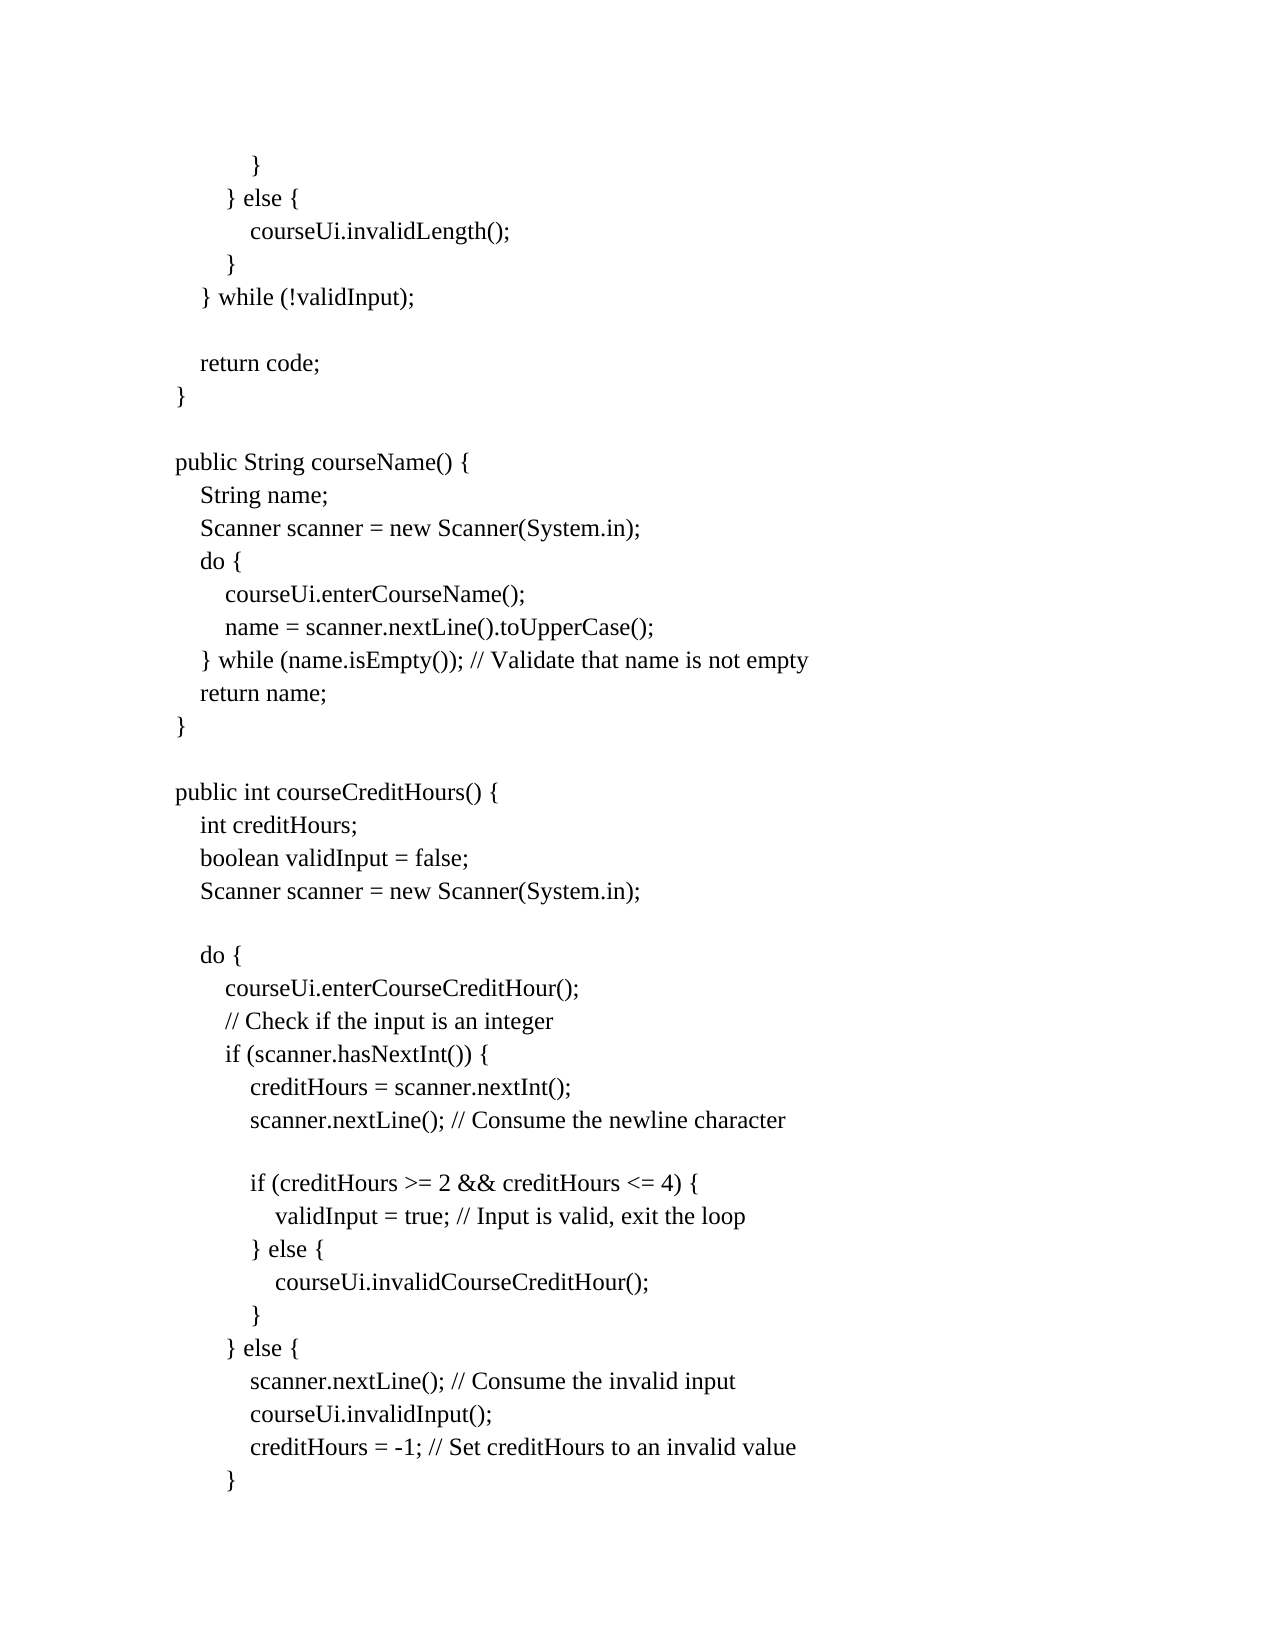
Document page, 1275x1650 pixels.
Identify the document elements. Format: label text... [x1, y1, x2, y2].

text public String courseName() { [150, 447, 1125, 476]
text return name; [150, 678, 1125, 707]
text validInput = true; // Input is valid, exit the loop [150, 1201, 1125, 1230]
text } [150, 1300, 1125, 1329]
text } else { [150, 183, 1125, 212]
text do { [150, 940, 1125, 968]
text if (scanner.hasNextInt()) { [150, 1039, 1125, 1067]
text } else { [150, 1234, 1125, 1263]
text if (creditHours >= 2 && creditHours <= 4) { [150, 1168, 1125, 1197]
text scanner.nextLine(); // Consume the invalid input [150, 1366, 1125, 1395]
text } [150, 150, 1125, 179]
text courseUi.invalidLength(); [150, 216, 1125, 245]
text courseUi.enterCourseName(); [150, 579, 1125, 608]
text scanner.nextLine(); // Consume the newline character [150, 1105, 1125, 1133]
text } [150, 711, 1125, 740]
text } [150, 249, 1125, 278]
text public int courseCreditHours() { [150, 777, 1125, 806]
text int creditHours; [150, 810, 1125, 839]
text // Check if the input is an integer [150, 1006, 1125, 1034]
text } while (name.isEmpty()); // Validate that name is not empty [150, 645, 1125, 674]
text name = scanner.nextLine().toUpperCase(); [150, 612, 1125, 641]
text Scanner scanner = new Scanner(System.in); [150, 876, 1125, 905]
text Scanner scanner = new Scanner(System.in); [150, 513, 1125, 542]
text } [150, 381, 1125, 410]
text } [150, 1465, 1125, 1494]
text boolean validInput = false; [150, 843, 1125, 872]
text courseUi.enterCourseCreditHour(); [150, 973, 1125, 1001]
text courseUi.invalidInput(); [150, 1399, 1125, 1428]
text return code; [150, 348, 1125, 377]
text courseUi.invalidCourseCreditHour(); [150, 1267, 1125, 1296]
text do { [150, 546, 1125, 575]
text creditHours = -1; // Set creditHours to an invalid value [150, 1432, 1125, 1461]
text creditHours = scanner.nextInt(); [150, 1072, 1125, 1101]
text } else { [150, 1333, 1125, 1362]
text } while (!validInput); [150, 282, 1125, 311]
text String name; [150, 480, 1125, 509]
